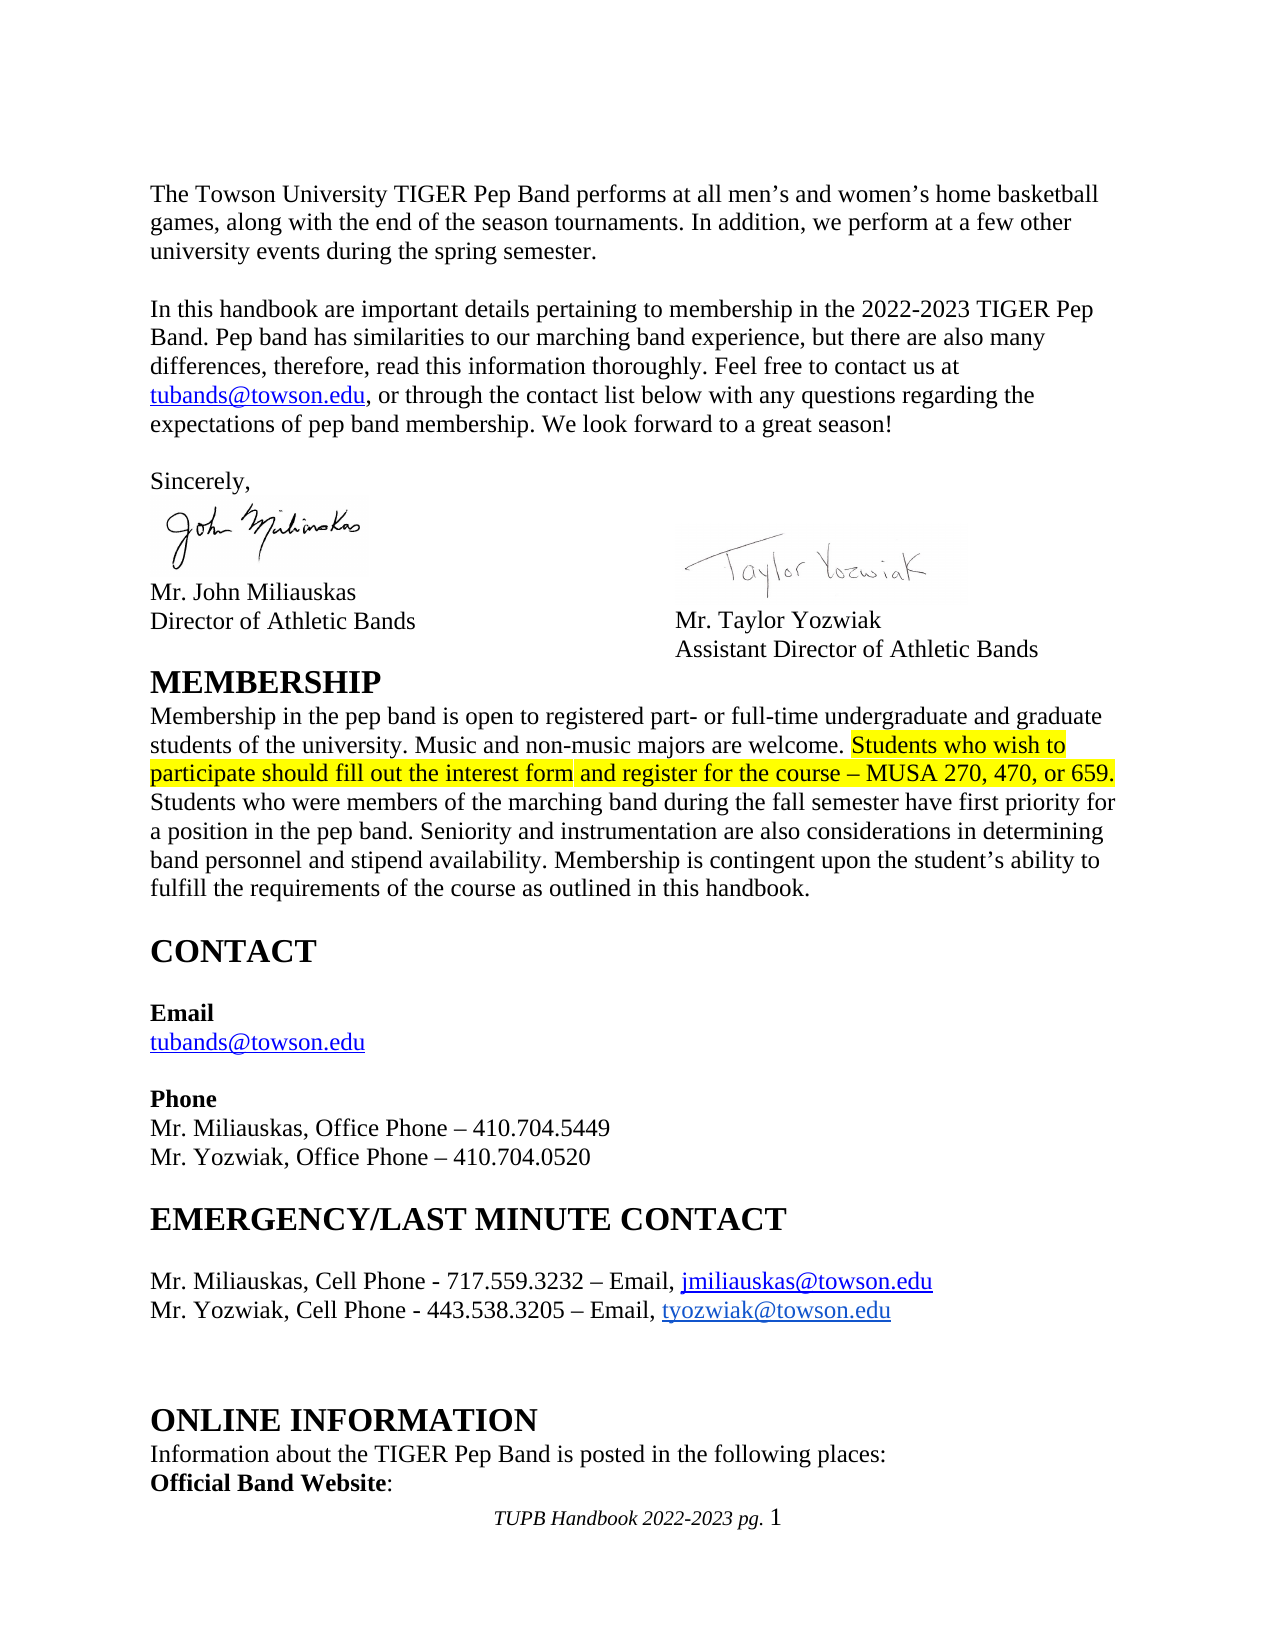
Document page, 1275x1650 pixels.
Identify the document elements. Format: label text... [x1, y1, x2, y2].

text Official Band Website: [150, 1468, 1125, 1496]
text Mr. Miliauskas, Cell Phone - 717.559.3232 – Email, jmiliauskas@towson.edu [150, 1266, 1125, 1295]
text CONTACT [150, 931, 1125, 969]
text EMERGENCY/LAST MINUTE CONTACT [150, 1199, 1125, 1238]
text Phone [150, 1084, 1125, 1113]
text In this handbook are important details pertaining to membership in the 2022-2023 TIGER Pep Band. Pep band has similarities to our marching band experience, but there are also many differences, therefore, read this information thoroughly. Feel free to contact us at tubands@towson.edu, or through the contact list below with any questions regarding the expectations of pep band membership. We look forward to a great season! [150, 294, 1125, 437]
text Mr. Taylor Yozwiak [675, 605, 1125, 634]
text Mr. Miliauskas, Office Phone – 410.704.5449 [150, 1113, 1125, 1142]
text Mr. Yozwiak, Office Phone – 410.704.0520 [150, 1142, 1125, 1171]
text Membership in the pep band is open to registered part- or full-time undergraduate and graduate students of the university. Music and non-music majors are welcome. Students who wish to participate should fill out the interest form and register for the course – MUSA 270, 470, or 659. Students who were members of the marching band during the fall semester have first priority for a position in the pep band. Seniority and instrumentation are also considerations in determining band personnel and stipend availability. Membership is contingent upon the student’s ability to fulfill the requirements of the course as outlined in this handbook. [150, 701, 1125, 902]
text tubands@towson.edu [150, 1027, 1125, 1056]
text Director of Athletic Bands [150, 606, 600, 634]
text Mr. Yozwiak, Cell Phone - 443.538.3205 – Email, tyozwiak@towson.edu [150, 1295, 1125, 1324]
text Information about the TIGER Pep Band is posted in the following places: [150, 1439, 1125, 1468]
text Assistant Director of Athletic Bands [675, 634, 1125, 663]
text ONLINE INFORMATION [150, 1401, 1125, 1439]
text The Towson University TIGER Pep Band performs at all men’s and women’s home basketball games, along with the end of the season tournaments. In addition, we perform at a few other university events during the spring semester. [150, 179, 1125, 265]
text Email [150, 998, 1125, 1027]
text Mr. John Miliauskas [150, 577, 600, 606]
picture [675, 523, 968, 605]
text MEMBERSHIP [150, 663, 1125, 701]
text Sincerely, [150, 466, 1125, 495]
picture [150, 495, 370, 577]
